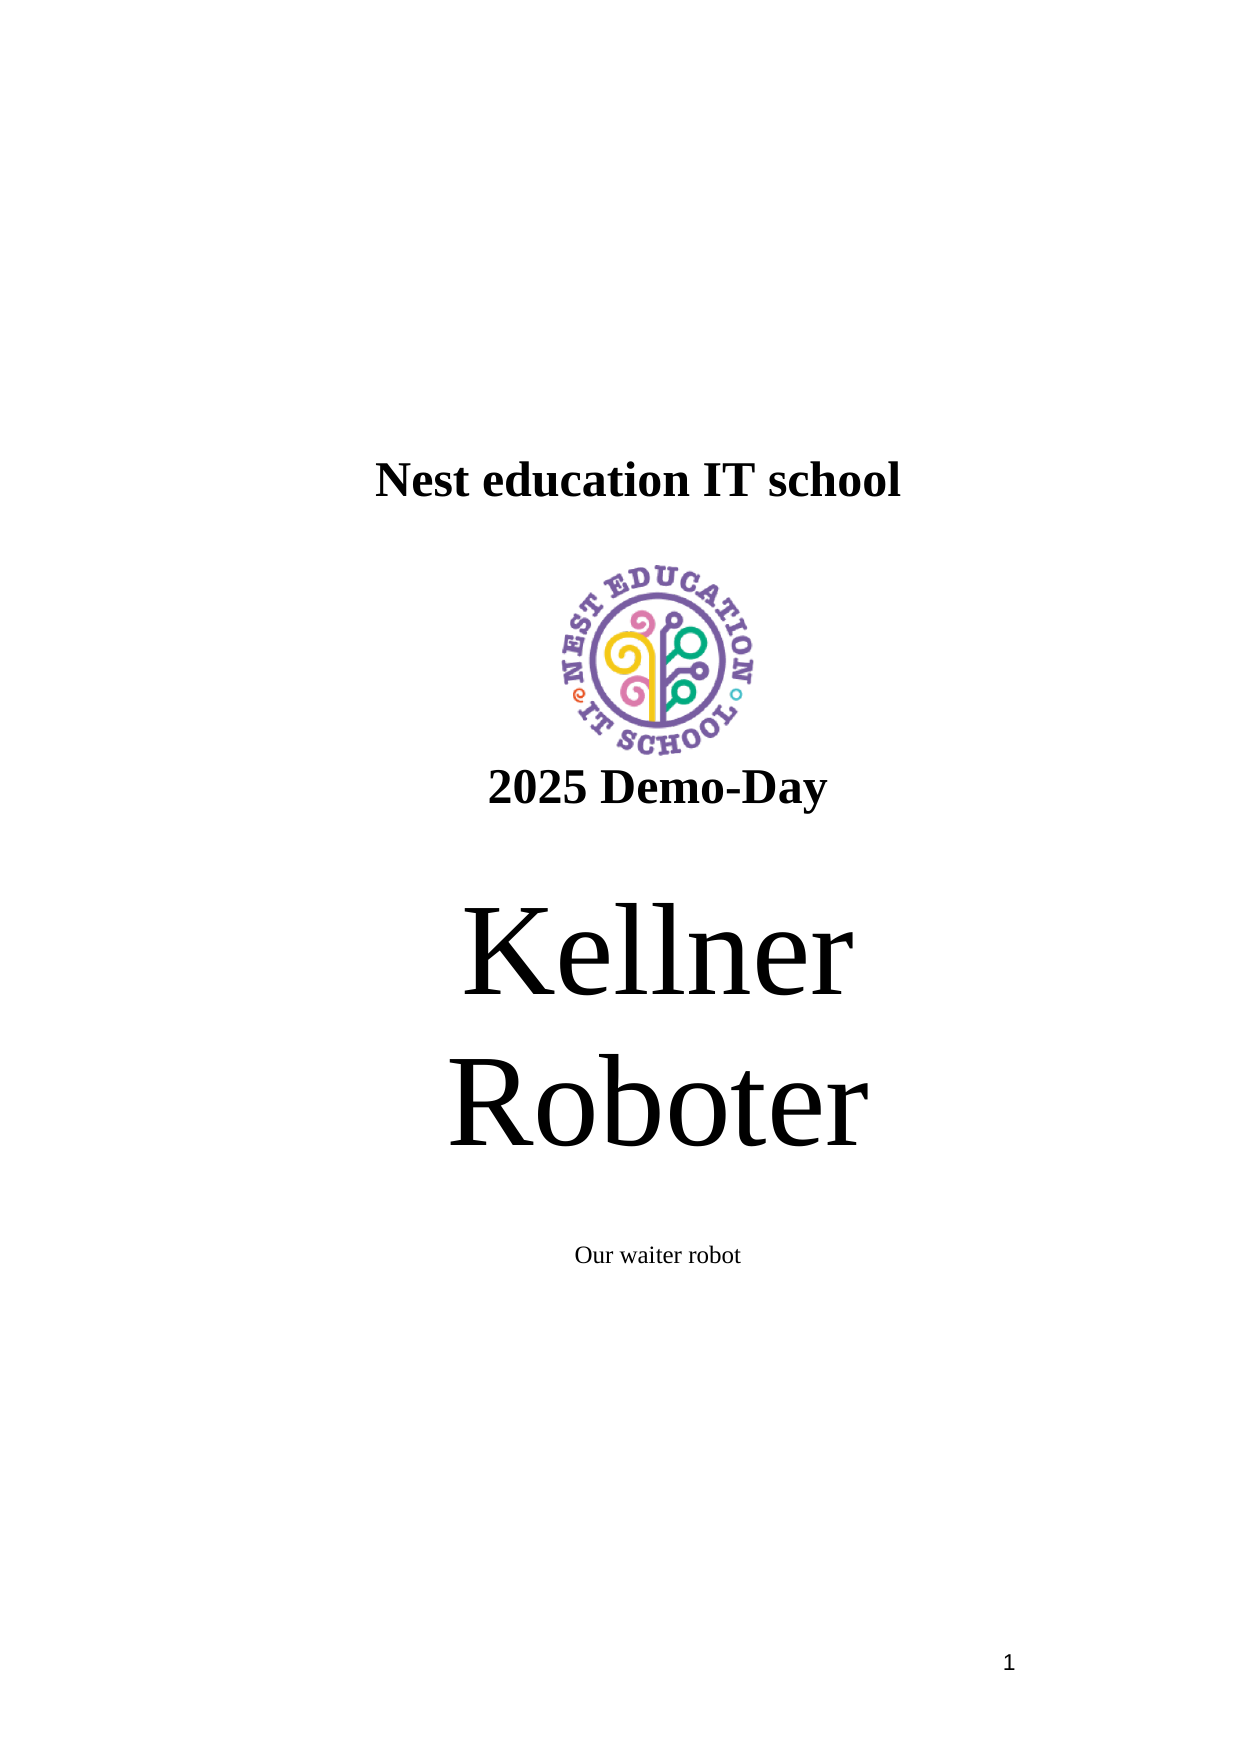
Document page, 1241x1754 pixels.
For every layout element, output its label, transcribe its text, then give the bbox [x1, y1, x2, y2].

picture [561, 565, 754, 757]
title Kellner Roboter [300, 872, 1015, 1174]
text 2025 Demo-Day [300, 757, 1015, 814]
text Nest education IT school [300, 450, 1015, 507]
text Our waiter robot [300, 1241, 1015, 1269]
